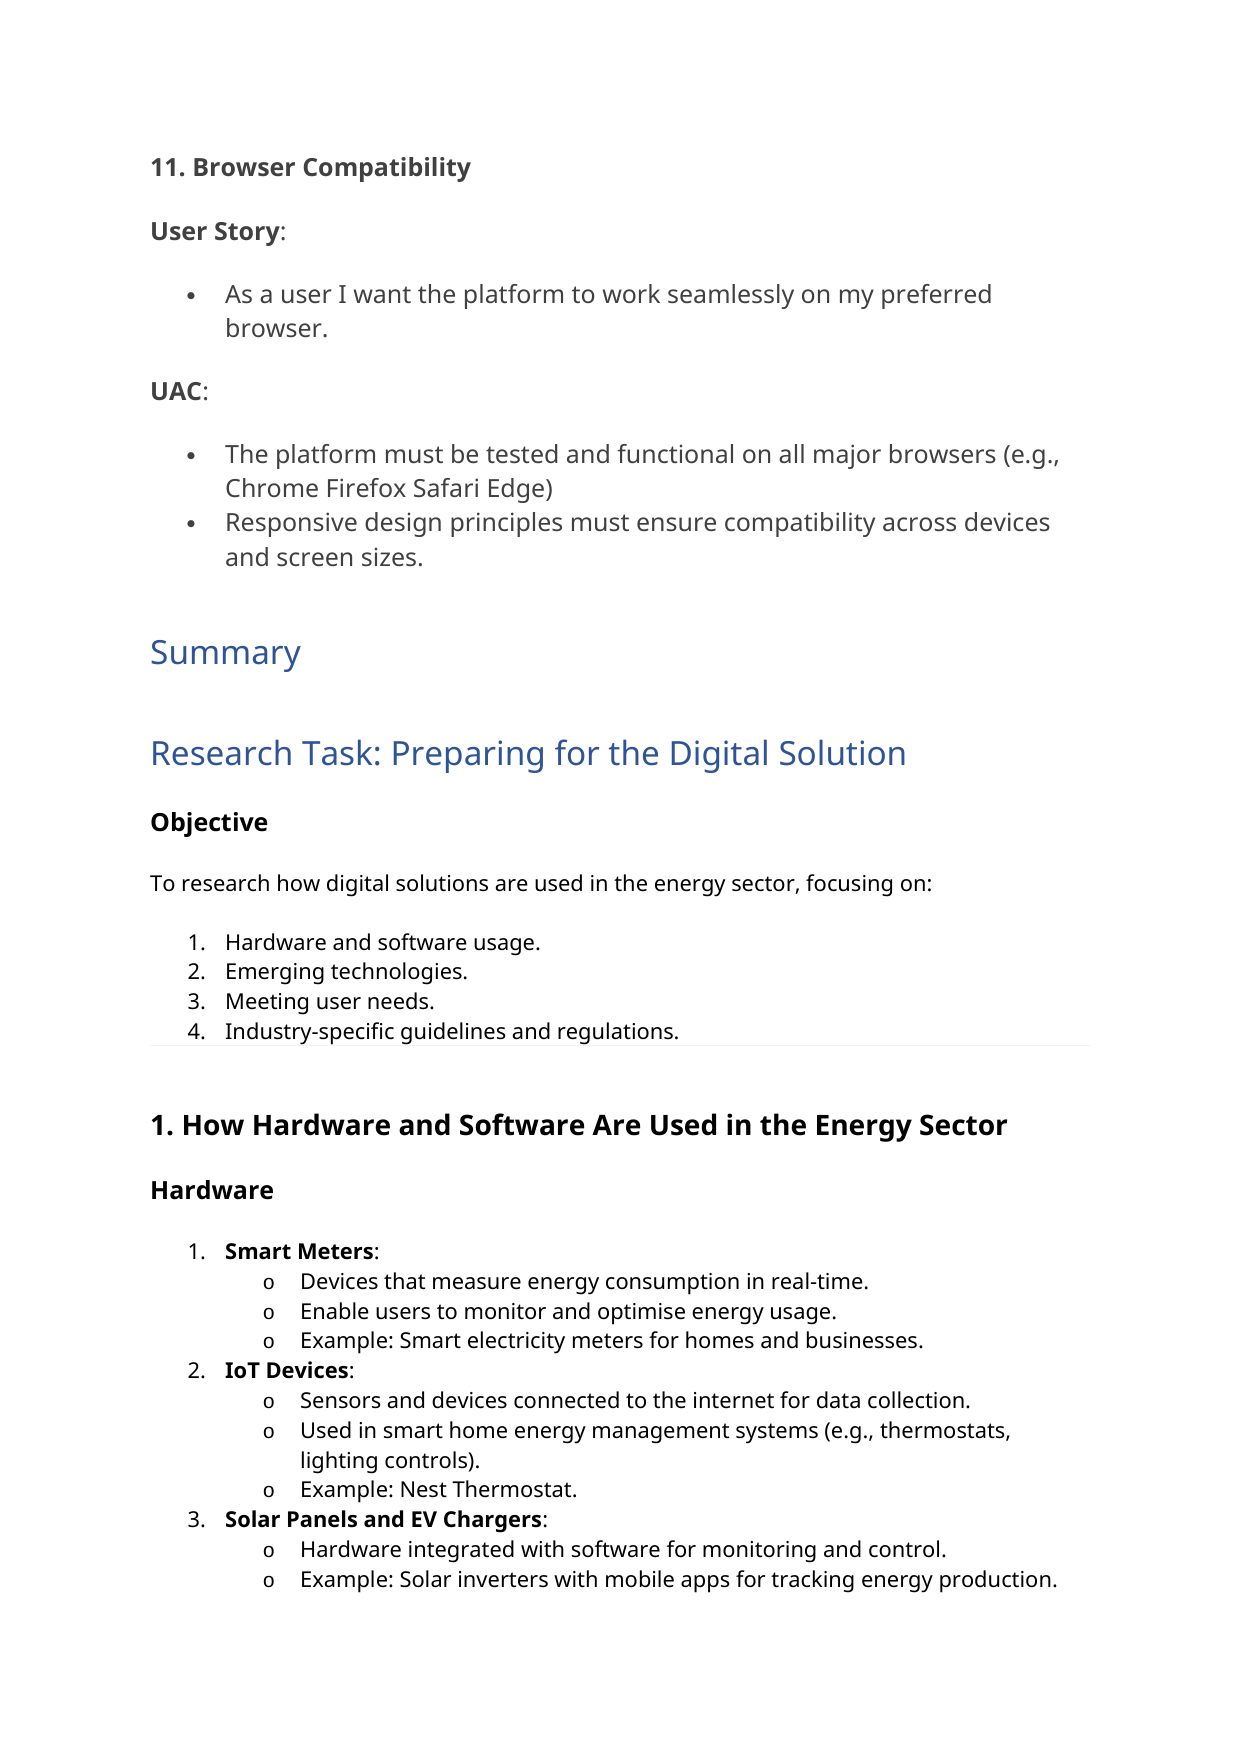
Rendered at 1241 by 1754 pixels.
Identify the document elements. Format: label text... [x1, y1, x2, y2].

list Used in smart home energy management systems (e.g., thermostats, lighting controls). [262, 1415, 1090, 1474]
list Hardware integrated with software for monitoring and control. [262, 1534, 1090, 1564]
list Example: Nest Thermostat. [262, 1474, 1090, 1504]
list Emerging technologies. [187, 956, 1090, 986]
list Hardware and software usage. [187, 926, 1090, 956]
text To research how digital solutions are used in the energy sector, focusing on: [150, 867, 1090, 897]
list Example: Smart electricity meters for homes and businesses. [262, 1325, 1090, 1355]
list Sensors and devices connected to the internet for data collection. [262, 1385, 1090, 1415]
text UAC: [150, 374, 1090, 408]
subtitle Research Task: Preparing for the Digital Solution [150, 730, 1090, 775]
list Meeting user needs. [187, 986, 1090, 1016]
subtitle Hardware [150, 1173, 1090, 1207]
list Example: Solar inverters with mobile apps for tracking energy production. [262, 1564, 1090, 1593]
text User Story: [150, 213, 1090, 247]
list Devices that measure energy consumption in real-time. [262, 1266, 1090, 1296]
list As a user I want the platform to work seamlessly on my preferred browser. [187, 276, 1090, 344]
list Smart Meters: [187, 1236, 1090, 1266]
list The platform must be tested and functional on all major browsers (e.g., Chrome Firefox Safari Edge) [187, 437, 1090, 505]
list Enable users to monitor and optimise energy usage. [262, 1296, 1090, 1325]
list Industry-specific guidelines and regulations. [187, 1016, 1090, 1045]
subtitle 1. How Hardware and Software Are Used in the Energy Sector [150, 1105, 1090, 1144]
list Responsive design principles must ensure compatibility across devices and screen sizes. [187, 505, 1090, 573]
list IoT Devices: [187, 1355, 1090, 1385]
text 11. Browser Compatibility [150, 150, 1090, 184]
subtitle Summary [150, 629, 1090, 674]
list Solar Panels and EV Chargers: [187, 1504, 1090, 1534]
subtitle Objective [150, 804, 1090, 838]
